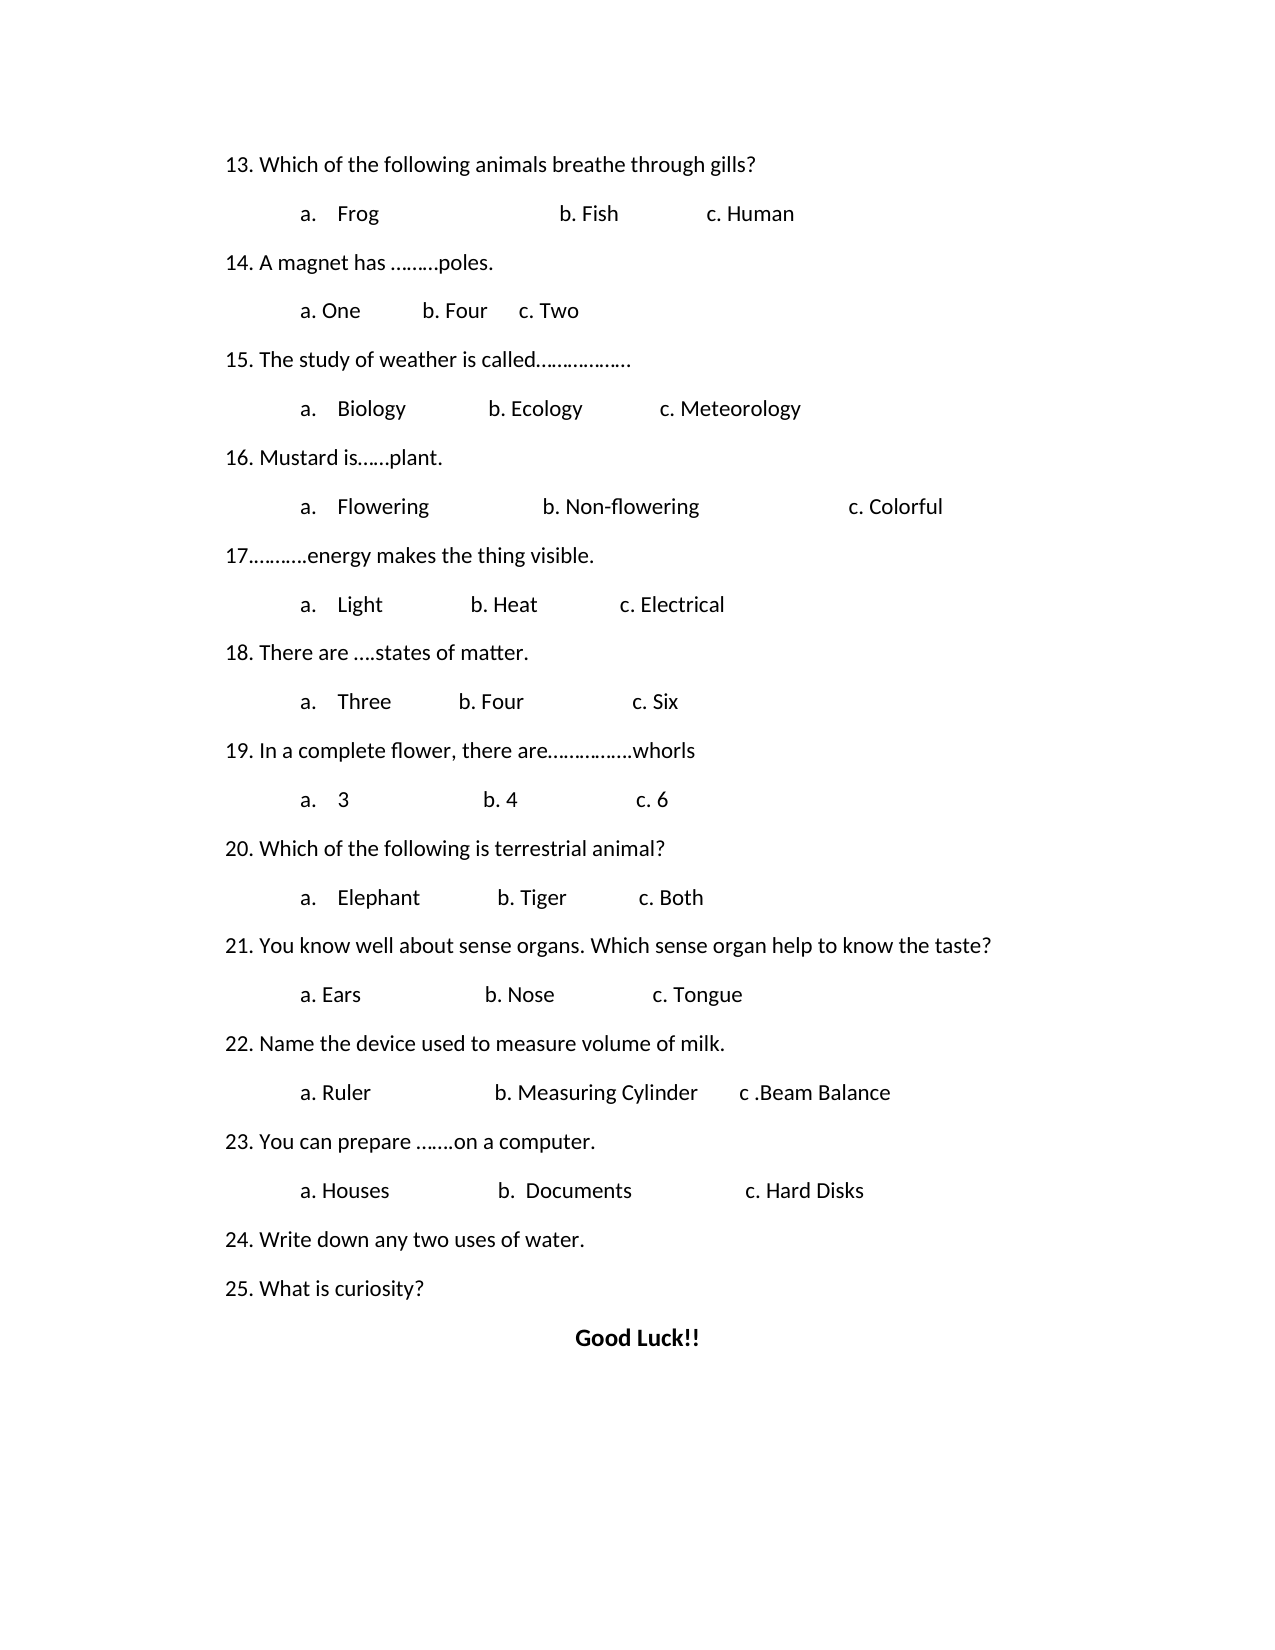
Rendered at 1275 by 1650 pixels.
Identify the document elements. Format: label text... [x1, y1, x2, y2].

list Biology b. Ecology c. Meteorology [300, 394, 1125, 422]
text 25. What is curiosity? [150, 1274, 1125, 1302]
list Frog b. Fish c. Human [300, 199, 1125, 227]
text 15. The study of weather is called……………… [150, 345, 1125, 373]
text a. Ruler b. Measuring Cylinder c .Beam Balance [225, 1078, 1125, 1106]
text a. Houses b. Documents c. Hard Disks [225, 1176, 1125, 1204]
text 16. Mustard is……plant. [150, 443, 1125, 471]
text 20. Which of the following is terrestrial animal? [150, 834, 1125, 862]
text 18. There are ….states of matter. [150, 638, 1125, 667]
text a. One b. Four c. Two [225, 297, 1125, 324]
text 23. You can prepare …….on a computer. [150, 1127, 1125, 1155]
text 17.……….energy makes the thing visible. [150, 541, 1125, 569]
list Elephant b. Tiger c. Both [300, 883, 1125, 911]
text 22. Name the device used to measure volume of milk. [150, 1029, 1125, 1057]
text 24. Write down any two uses of water. [150, 1225, 1125, 1253]
text 19. In a complete flower, there are…………….whorls [150, 736, 1125, 764]
text 13. Which of the following animals breathe through gills? [225, 150, 1125, 178]
list Light b. Heat c. Electrical [300, 590, 1125, 618]
text Good Luck!! [150, 1322, 1125, 1353]
text a. Ears b. Nose c. Tongue [225, 981, 1125, 1008]
text 21. You know well about sense organs. Which sense organ help to know the taste? [150, 932, 1125, 960]
list Flowering b. Non-flowering c. Colorful [300, 492, 1125, 520]
text 14. A magnet has ………poles. [150, 248, 1125, 276]
list Three b. Four c. Six [300, 687, 1125, 715]
list 3 b. 4 c. 6 [300, 785, 1125, 813]
